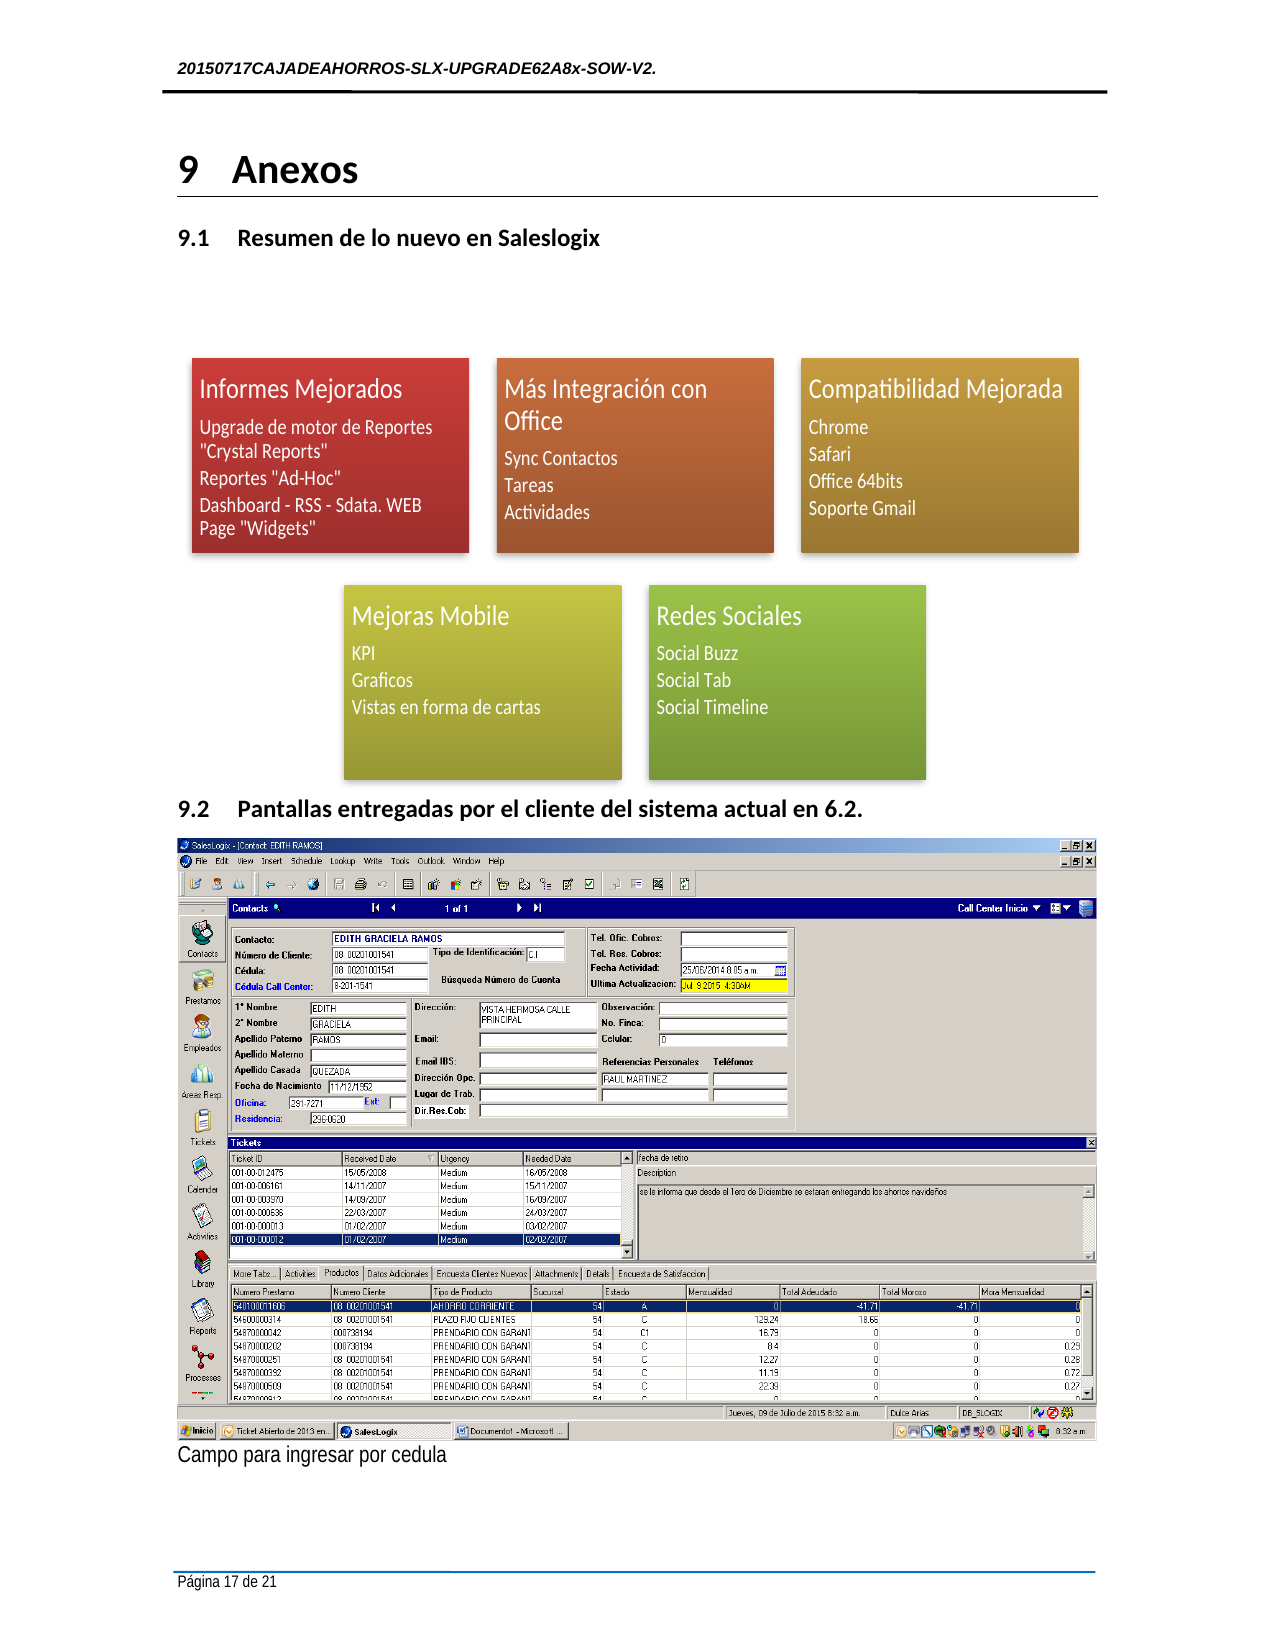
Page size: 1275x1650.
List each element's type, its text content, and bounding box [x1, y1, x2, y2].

text Campo para ingresar por cedula [177, 1441, 1098, 1467]
subtitle Pantallas entregadas por el cliente del sistema actual en 6.2. [177, 793, 1098, 823]
subtitle Resumen de lo nuevo en Saleslogix [177, 222, 1098, 253]
subtitle Anexos [177, 143, 1098, 196]
picture [177, 838, 1097, 1441]
